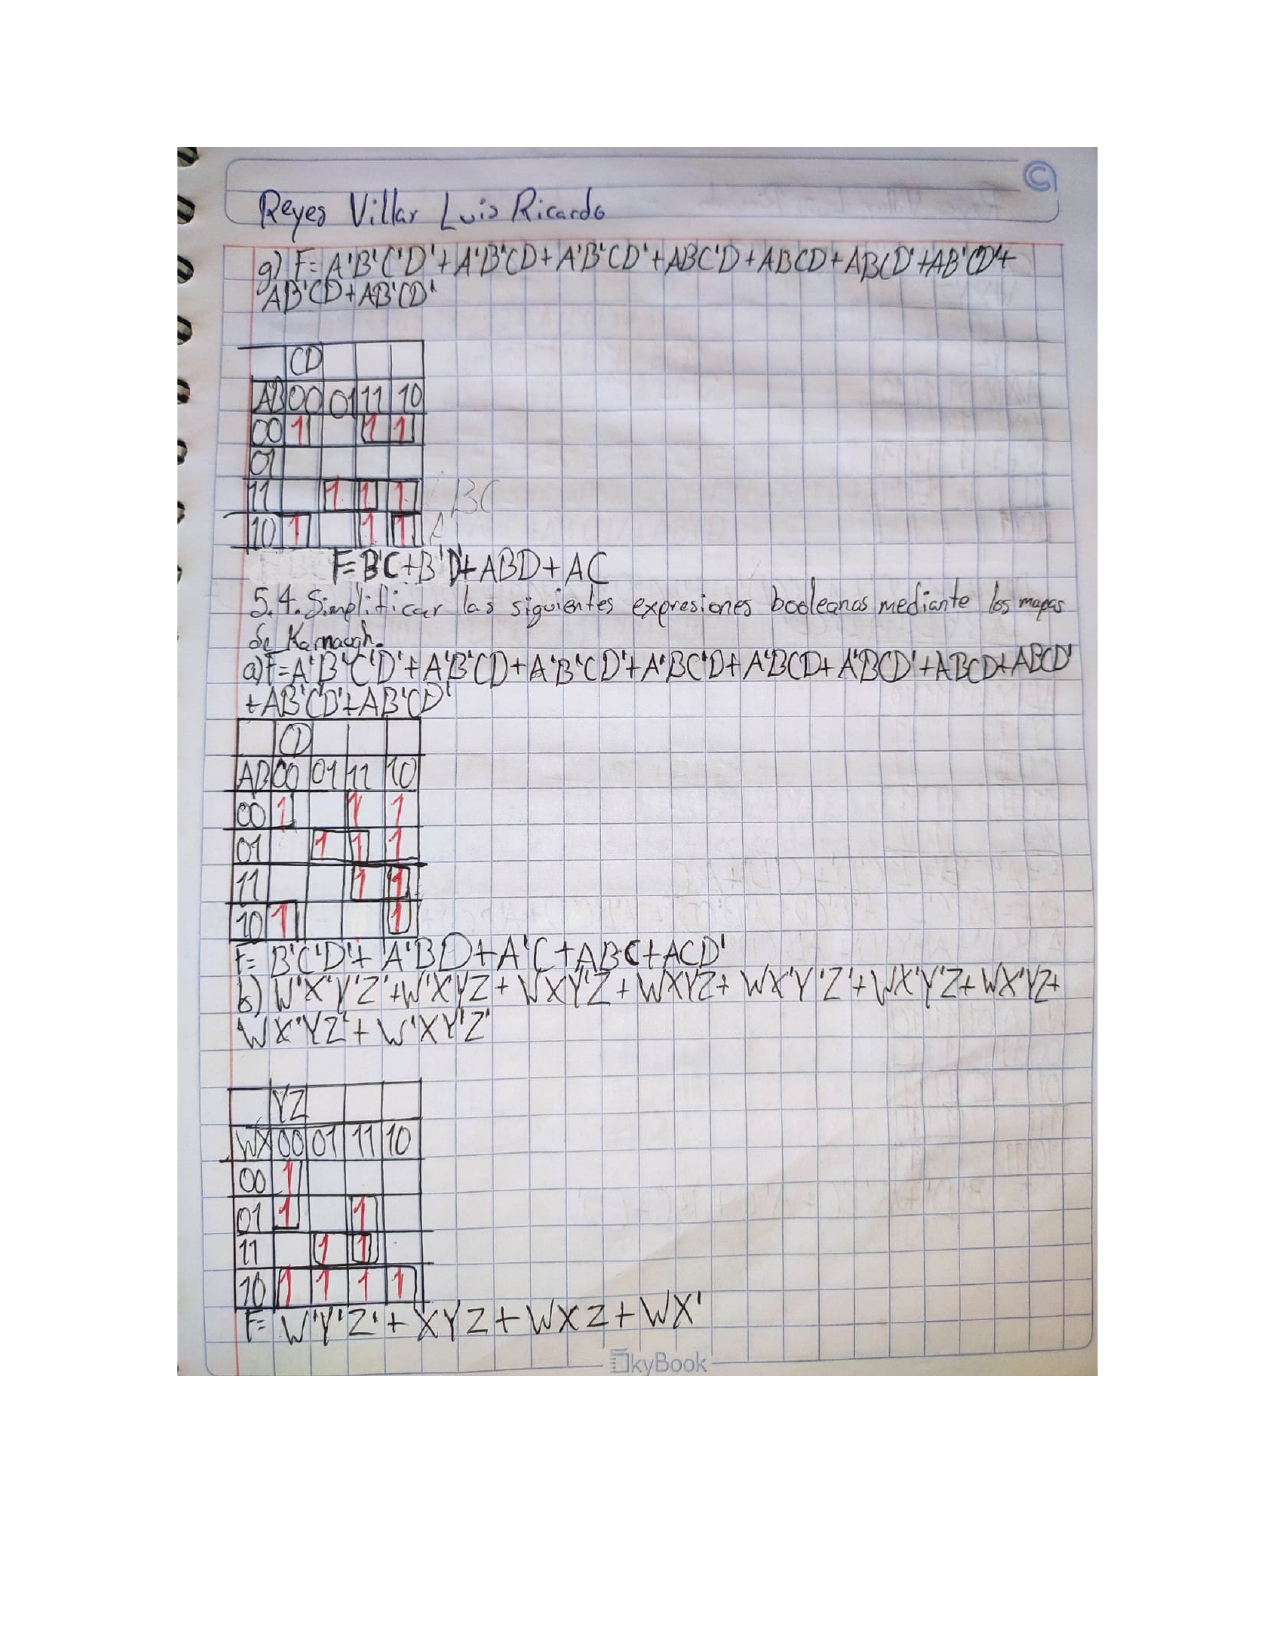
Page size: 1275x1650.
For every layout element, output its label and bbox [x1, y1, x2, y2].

picture [177, 147, 1098, 1376]
